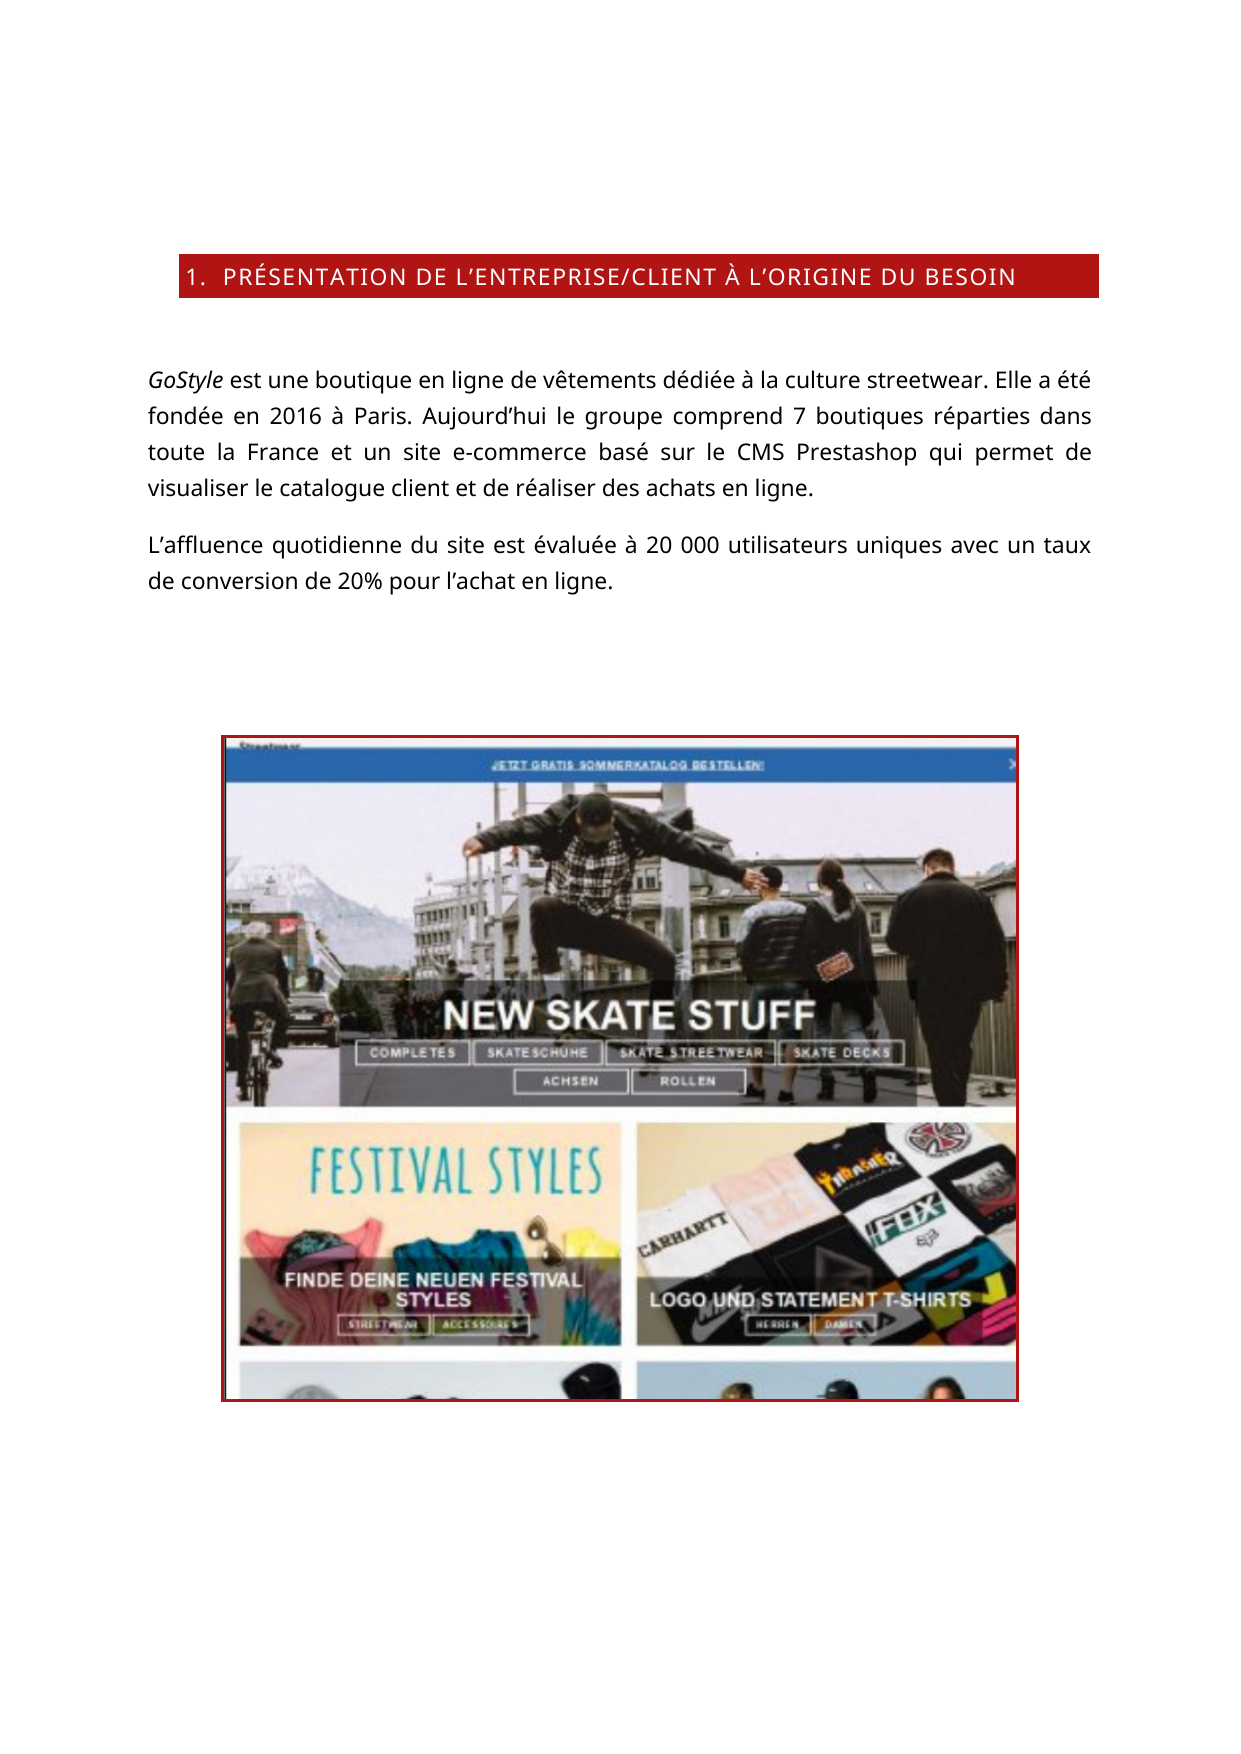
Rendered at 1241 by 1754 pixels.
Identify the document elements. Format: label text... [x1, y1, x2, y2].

subtitle Présentation de l’entreprise/client à l’origine du besoin [185, 261, 1093, 292]
text GoStyle est une boutique en ligne de vêtements dédiée à la culture streetwear. Elle a été fondée en 2016 à Paris. Aujourd’hui le groupe comprend 7 boutiques réparties dans toute la France et un site e-commerce basé sur le CMS Prestashop qui permet de visualiser le catalogue client et de réaliser des achats en ligne. [148, 364, 1093, 503]
text L’affluence quotidienne du site est évaluée à 20 000 utilisateurs uniques avec un taux de conversion de 20% pour l’achat en ligne. [148, 529, 1093, 596]
